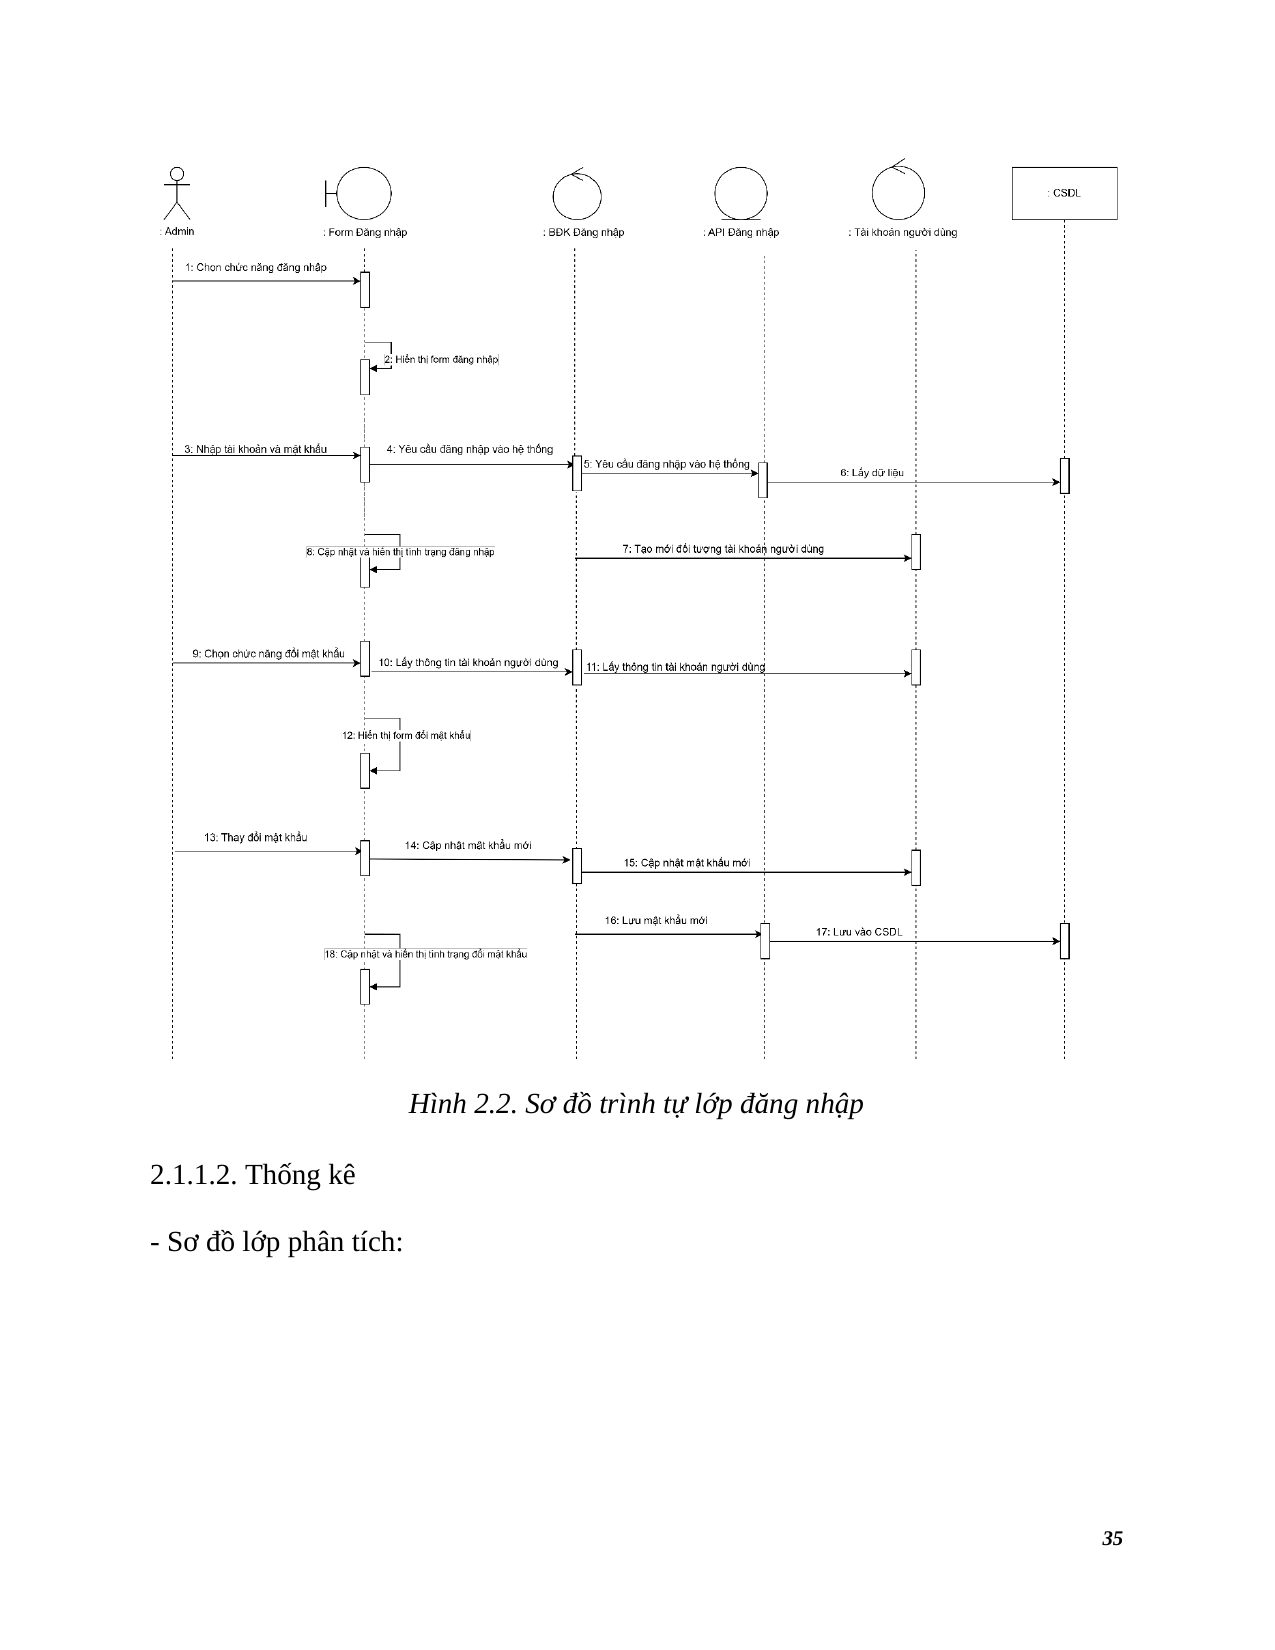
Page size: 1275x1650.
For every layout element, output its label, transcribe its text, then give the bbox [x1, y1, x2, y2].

picture [150, 150, 1125, 1069]
text - Sơ đồ lớp phân tích: [150, 1224, 1125, 1257]
text Hình 2.2. Sơ đồ trình tự lớp đăng nhập [150, 1086, 1125, 1119]
text 2.1.1.2. Thống kê [150, 1157, 1125, 1191]
